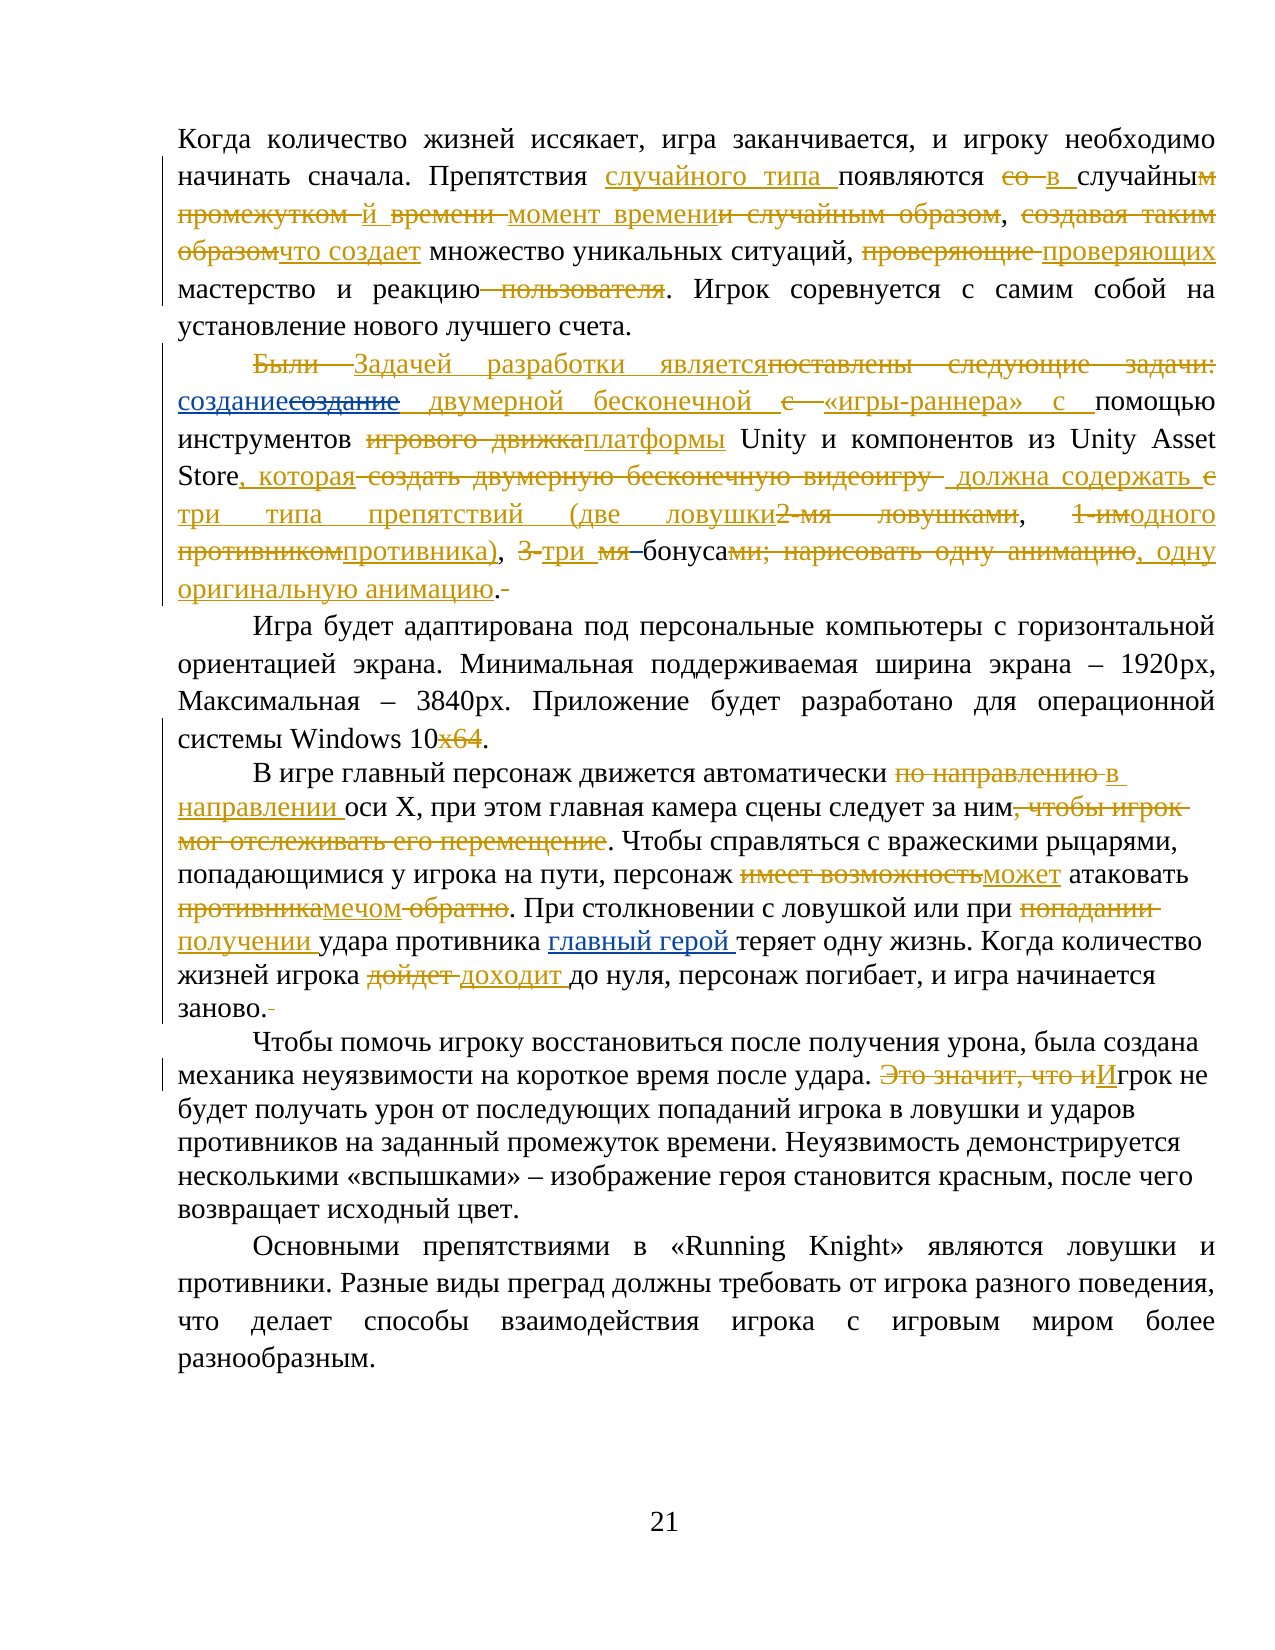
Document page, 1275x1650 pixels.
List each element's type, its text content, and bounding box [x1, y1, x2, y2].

text Чтобы помочь игроку восстановиться после получения урона, была создана механика неуязвимости на короткое время после удара. грок не будет получать урон от последующих попаданий игрока в ловушки и ударов противников на заданный промежуток времени. Неуязвимость демонстрируется несколькими «вспышками» – изображение героя становится красным, после чего возвращает исходный цвет. [177, 1024, 1216, 1225]
text Основными препятствиями в «Running Knight» являются ловушки и противники. Разные виды преград должны требовать от игрока разного поведения, что делает способы взаимодействия игрока с игровым миром более разнообразным. [177, 1225, 1216, 1375]
text В игре главный персонаж движется автоматически оси X, при этом главная камера сцены следует за ним. Чтобы справляться с вражескими рыцарями, попадающимися у игрока на пути, персонаж атаковать . При столкновении с ловушкой или при удара противника теряет одну жизнь. Когда количество жизней игрока до нуля, персонаж погибает, и игра начинается заново. [177, 756, 1216, 1024]
text помощью инструментов Unity и компонентов из Unity Asset Store, , бонуса. [177, 343, 1216, 606]
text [177, 118, 1216, 343]
text Игра будет адаптирована под персональные компьютеры с горизонтальной ориентацией экрана. Минимальная поддерживаемая ширина экрана – 1920px, Максимальная – 3840px. Приложение будет разработано для операционной системы Windows 10. [177, 606, 1216, 756]
